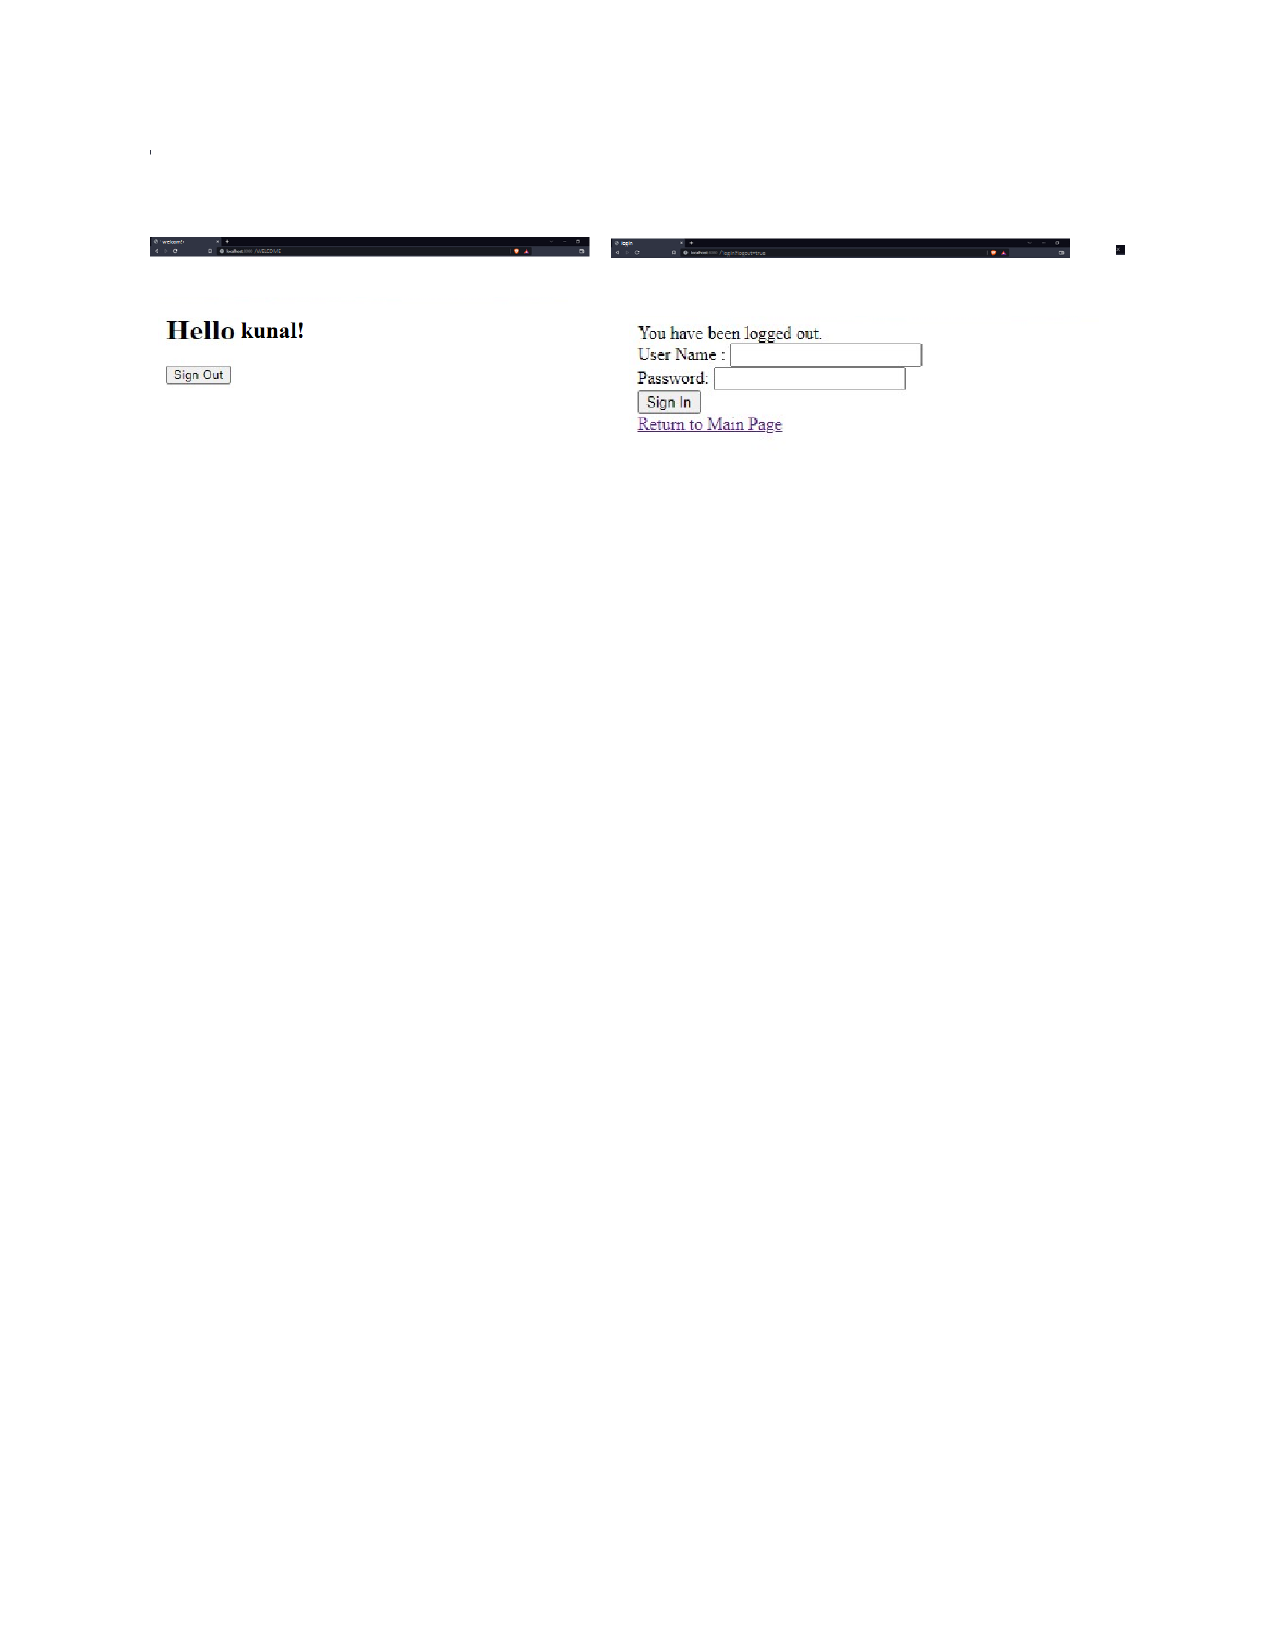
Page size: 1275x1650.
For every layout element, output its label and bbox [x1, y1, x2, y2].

picture [150, 150, 1125, 553]
